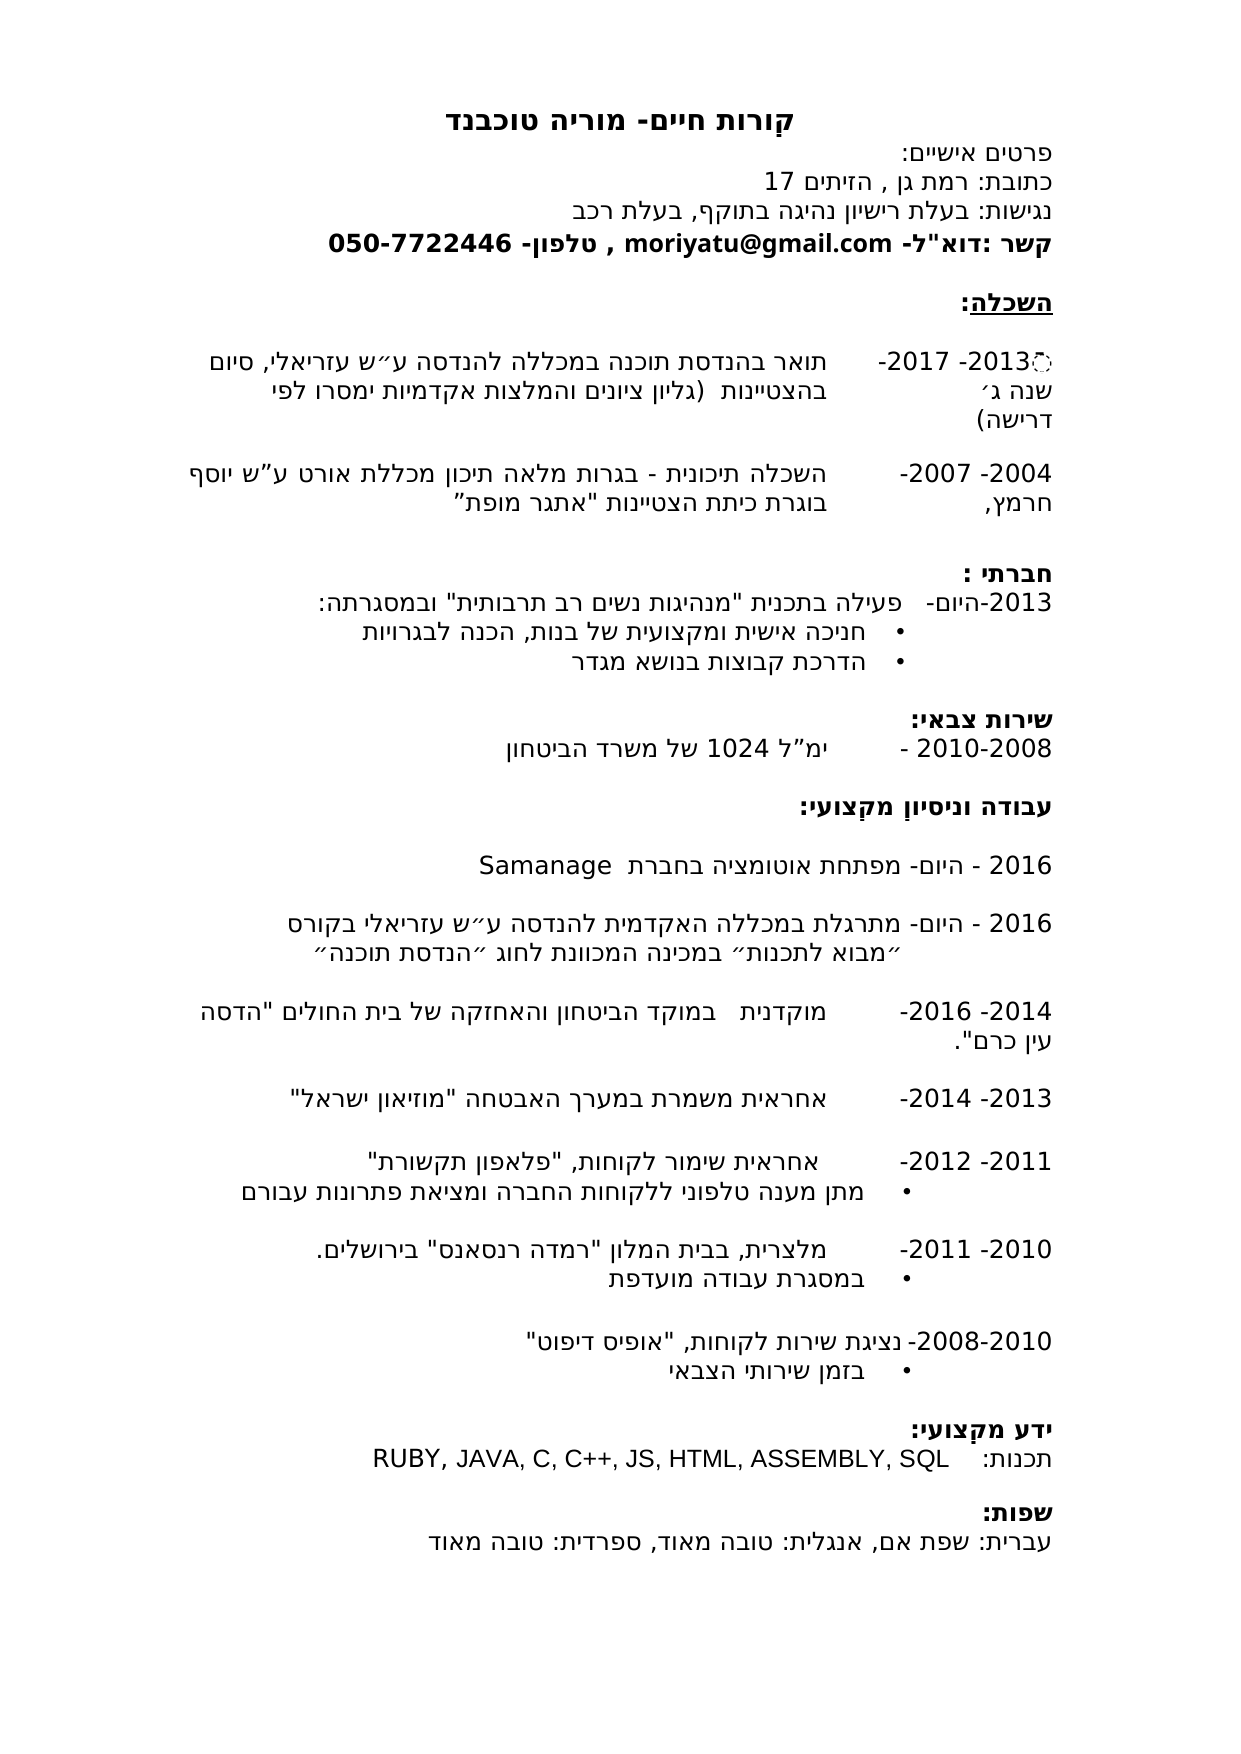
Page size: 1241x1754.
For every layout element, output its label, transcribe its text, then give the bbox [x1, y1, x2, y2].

text 2013-היום- פעילה בתכנית "מנהיגות נשים רב תרבותית" ובמסגרתה: [187, 588, 1053, 618]
text חברתי : [187, 559, 1053, 588]
list הדרכת קבוצות בנושא מגדר [187, 647, 896, 676]
text 2013- 2014- אחראית משמרת במערך האבטחה "מוזיאון ישראל" [187, 1084, 1053, 1113]
text שירות צבאי: [187, 705, 1053, 734]
text ֿ2013- 2017- תואר בהנדסת תוכנה במכללה להנדסה ע״ש עזריאלי, סיום שנה ג׳ בהצטיינות (גליון ציונים והמלצות אקדמיות ימסרו לפי דרישה) [187, 347, 1053, 434]
text 2011- 2012- אחראית שימור לקוחות, "פלאפון תקשורת" [187, 1147, 1053, 1177]
text 2008-2010- נציגת שירות לקוחות, "אופיס דיפוט" [187, 1327, 1053, 1357]
text 2016 - היום- מפתחת אוטומציה בחברת Samanage [187, 851, 1053, 880]
list מתן מענה טלפוני ללקוחות החברה ומציאת פתרונות עבורם [187, 1177, 903, 1206]
text 2010- 2011- מלצרית, בבית המלון "רמדה רנסאנס" בירושלים. [187, 1235, 1053, 1264]
list במסגרת עבודה מועדפת [187, 1264, 903, 1293]
text תכנות: RUBY, JAVA, C, C++, JS, HTML, ASSEMBLY, SQL [187, 1444, 1053, 1473]
text 2014- 2016- מוקדנית במוקד הביטחון והאחזקה של בית החולים "הדסה עין כרם". [187, 997, 1053, 1055]
text 2004- 2007- השכלה תיכונית - בגרות מלאה תיכון מכללת אורט ע”ש יוסף חרמץ, בוגרת כיתת הצטיינות "אתגר מופת” [187, 459, 1053, 518]
text 2010-2008 - ימ”ל 1024 של משרד הביטחון [187, 734, 1053, 763]
text עבודה וניסיון מקצועי: [187, 793, 1053, 822]
text קשר :דוא"ל- moriyatu@gmail.com , טלפון- 050-7722446 [187, 225, 1053, 259]
text השכלה: [187, 288, 1053, 318]
text שפות: [187, 1498, 1053, 1527]
list בזמן שירותי הצבאי [187, 1357, 903, 1386]
text ידע מקצועי: [187, 1415, 1053, 1444]
text עברית: שפת אם, אנגלית: טובה מאוד, ספרדית: טובה מאוד [187, 1527, 1053, 1556]
list חניכה אישית ומקצועית של בנות, הכנה לבגרויות [187, 618, 896, 647]
text קורות חיים- מוריה טוכבנד [187, 104, 1053, 138]
text כתובת: רמת גן , הזיתים 17 [187, 167, 1053, 196]
text פרטים אישיים: [187, 138, 1053, 167]
text נגישות: בעלת רישיון נהיגה בתוקף, בעלת רכב [187, 196, 1053, 225]
text 2016 - היום- מתרגלת במכללה האקדמית להנדסה ע״ש עזריאלי בקורס ״מבוא לתכנות״ במכינה המכוונת לחוג ״הנדסת תוכנה״ [187, 909, 1053, 968]
